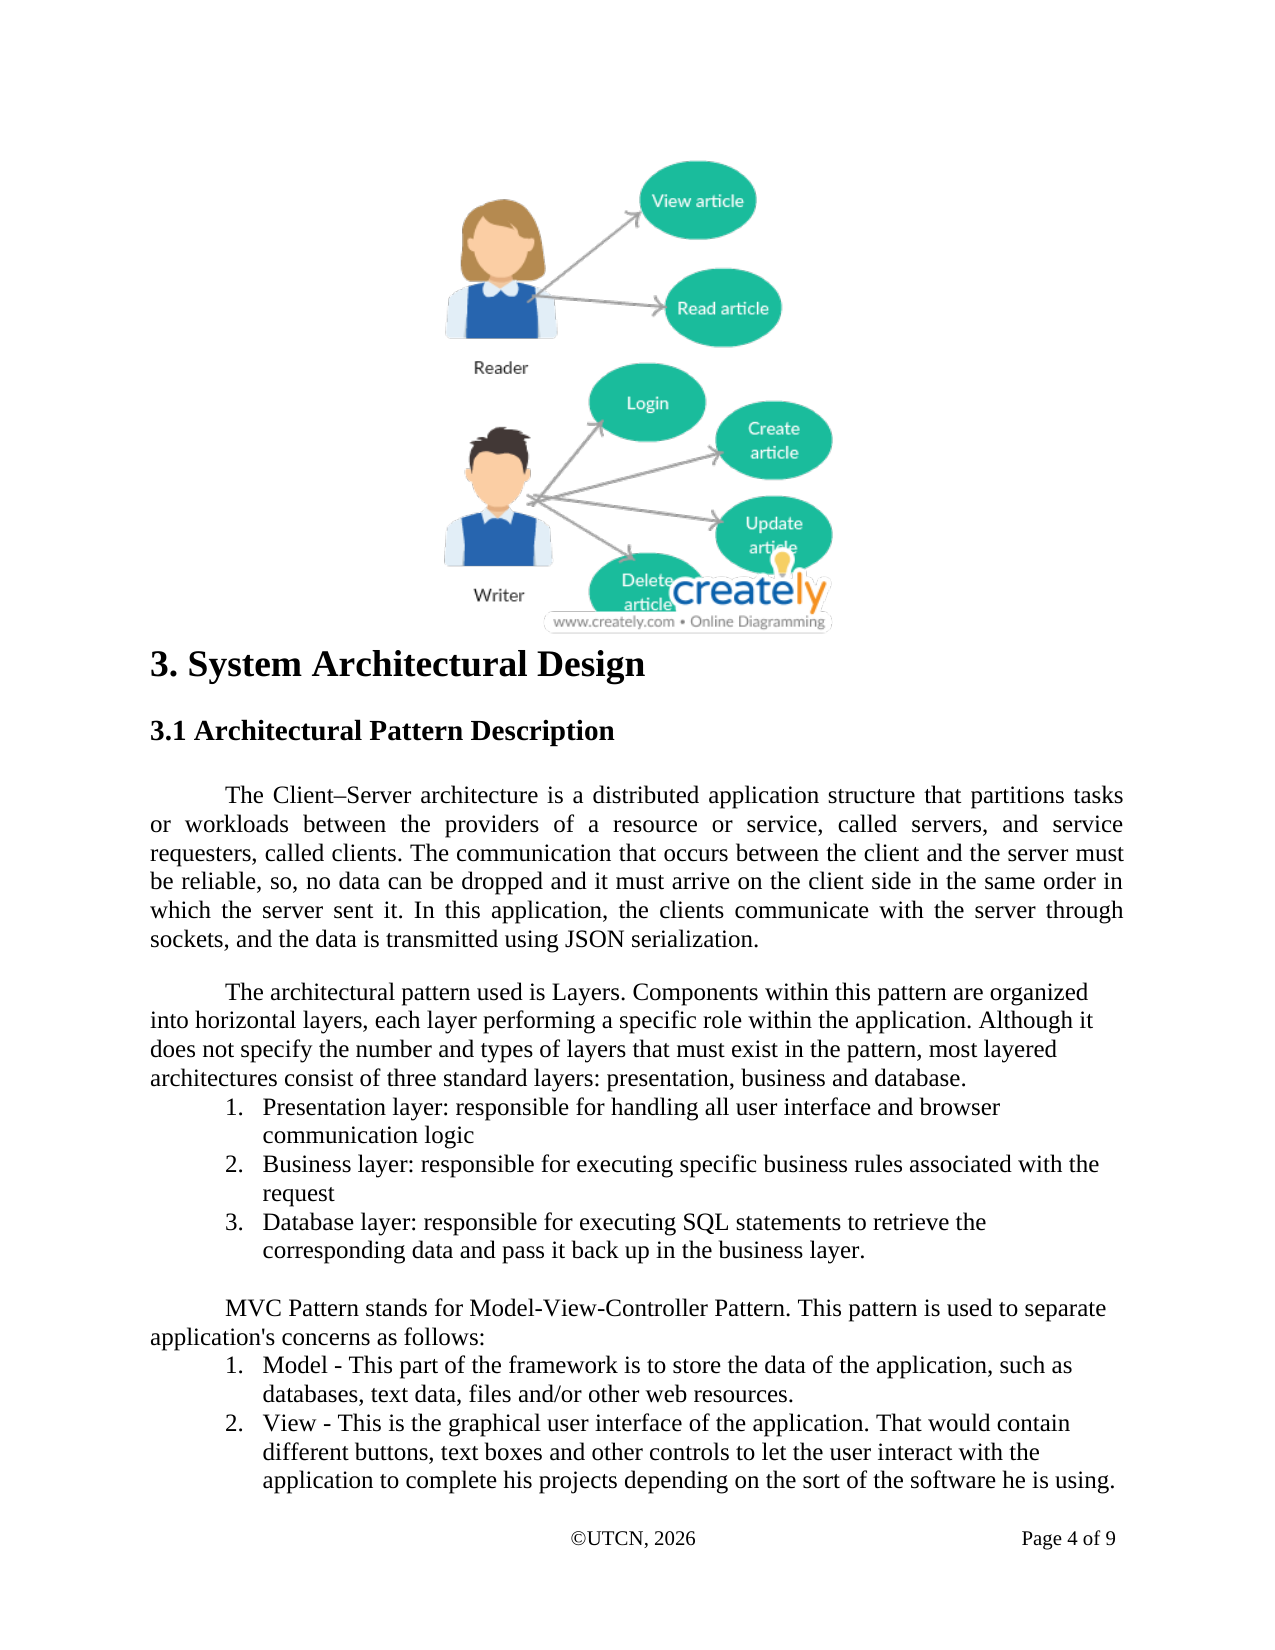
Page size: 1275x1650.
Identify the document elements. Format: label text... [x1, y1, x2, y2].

list Presentation layer: responsible for handling all user interface and browser communication logic [225, 1092, 1125, 1149]
picture [432, 150, 843, 642]
text The architectural pattern used is Layers. Components within this pattern are organized into horizontal layers, each layer performing a specific role within the application. Although it does not specify the number and types of layers that must exist in the pattern, most layered architectures consist of three standard layers: presentation, business and database. [150, 977, 1125, 1092]
text The Client–Server architecture is a distributed application structure that partitions tasks or workloads between the providers of a resource or service, called servers, and service requesters, called clients. The communication that occurs between the client and the server must be reliable, so, no data can be dropped and it must arrive on the client side in the same order in which the server sent it. In this application, the clients communicate with the server through sockets, and the data is transmitted using JSON serialization. [150, 780, 1125, 953]
list View - This is the graphical user interface of the application. That would contain different buttons, text boxes and other controls to let the user interact with the application to complete his projects depending on the sort of the software he is using. [225, 1408, 1125, 1494]
list Database layer: responsible for executing SQL statements to retrieve the corresponding data and pass it back up in the business layer. [225, 1207, 1125, 1264]
text application's concerns as follows: [150, 1322, 1125, 1351]
list Model - This part of the framework is to store the data of the application, such as databases, text data, files and/or other web resources. [225, 1351, 1125, 1408]
title 3. System Architectural Design [150, 641, 1125, 684]
text MVC Pattern stands for Model-View-Controller Pattern. This pattern is used to separate [225, 1293, 1125, 1322]
list Business layer: responsible for executing specific business rules associated with the request [225, 1149, 1125, 1207]
text 3.1 Architectural Pattern Description [150, 713, 1125, 747]
